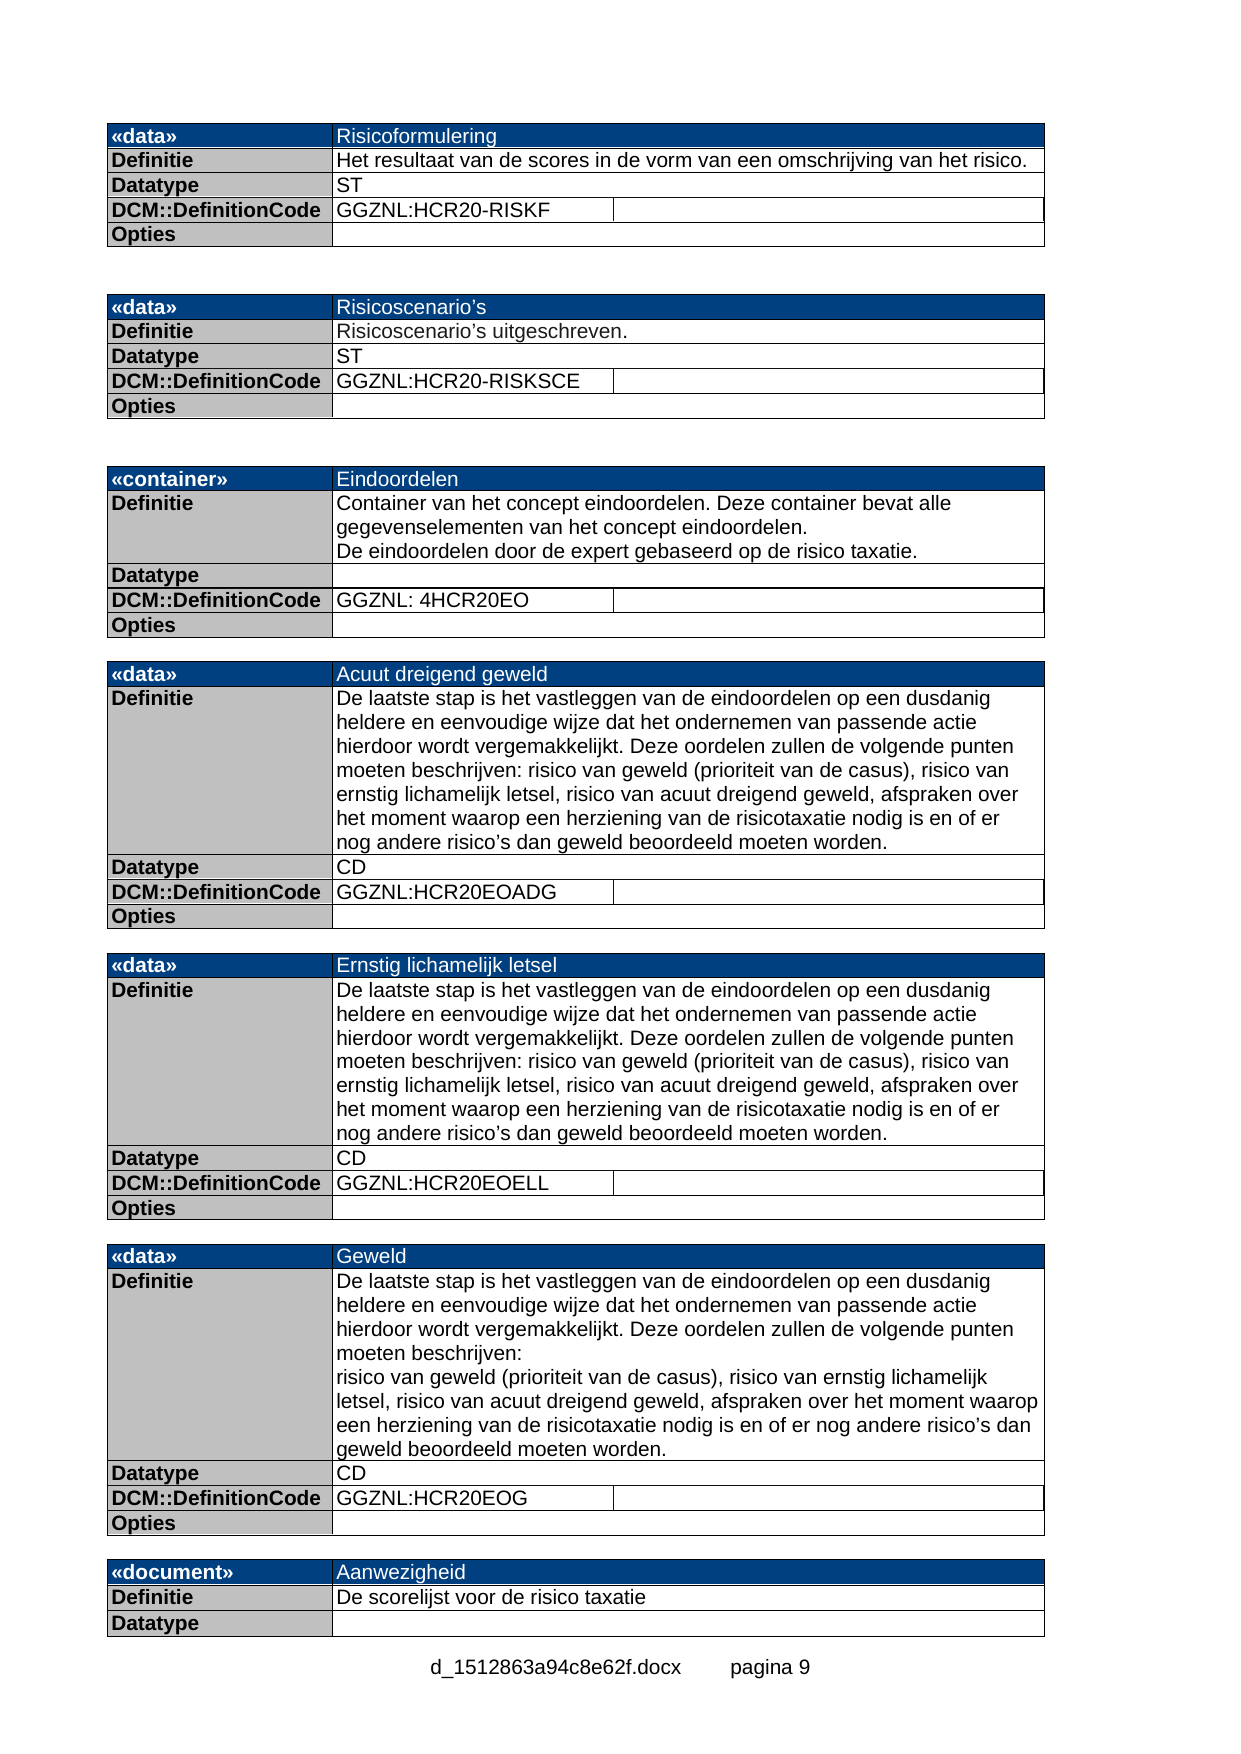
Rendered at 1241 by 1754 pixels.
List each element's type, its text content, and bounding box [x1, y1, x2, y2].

table_cell [614, 1486, 1043, 1510]
table_cell Opties [108, 1196, 332, 1219]
table_cell ST [333, 173, 1044, 196]
table_cell Container van het concept eindoordelen. Deze container bevat alle gegevenselementen van het concept eindoordelen. De eindoordelen door de expert gebaseerd op de risico taxatie. [333, 491, 1044, 563]
table_cell Opties [108, 905, 332, 928]
table_cell [333, 1511, 1044, 1534]
table_cell [333, 369, 613, 393]
table_header Acuut dreigend geweld [333, 662, 1044, 686]
table_cell De laatste stap is het vastleggen van de eindoordelen op een dusdanig heldere en eenvoudige wijze dat het ondernemen van passende actie hierdoor wordt vergemakkelijkt. Deze oordelen zullen de volgende punten moeten beschrijven: risico van geweld (prioriteit van de casus), risico van ernstig lichamelijk letsel, risico van acuut dreigend geweld, afspraken over het moment waarop een herziening van de risicotaxatie nodig is en of er nog andere risico’s dan geweld beoordeeld moeten worden. [333, 978, 1044, 1145]
table_cell Definitie [108, 491, 332, 563]
table_cell Definitie [108, 1586, 332, 1610]
table_cell [614, 198, 1043, 221]
table_cell Opties [108, 394, 332, 417]
table_header Aanwezigheid [333, 1560, 1044, 1584]
table_cell [333, 589, 613, 612]
table_cell Opties [108, 223, 332, 246]
table_cell [333, 905, 1044, 928]
table_cell [614, 880, 1043, 903]
table_header Geweld [333, 1245, 1044, 1268]
table_cell [333, 613, 1044, 637]
table_cell Opties [108, 613, 332, 637]
table_cell Risicoscenario’s uitgeschreven. [333, 320, 1044, 343]
table_cell [614, 589, 1043, 612]
table_cell Datatype [108, 344, 332, 368]
table_header Ernstig lichamelijk letsel [333, 954, 1044, 977]
table_cell Opties [108, 1511, 332, 1534]
table_cell Definitie [108, 687, 332, 854]
table_cell CD [333, 1146, 1044, 1170]
table_header «data» [108, 662, 332, 686]
table_cell [333, 880, 613, 903]
table_header «data» [108, 124, 332, 147]
table_cell Definitie [108, 1269, 332, 1460]
table_cell Datatype [108, 855, 332, 878]
table_header «document» [108, 1560, 332, 1584]
table_cell CD [333, 1461, 1044, 1485]
table_cell Definitie [108, 978, 332, 1145]
table_cell De laatste stap is het vastleggen van de eindoordelen op een dusdanig heldere en eenvoudige wijze dat het ondernemen van passende actie hierdoor wordt vergemakkelijkt. Deze oordelen zullen de volgende punten moeten beschrijven: risico van geweld (prioriteit van de casus), risico van ernstig lichamelijk letsel, risico van acuut dreigend geweld, afspraken over het moment waarop een herziening van de risicotaxatie nodig is en of er nog andere risico’s dan geweld beoordeeld moeten worden. [333, 1269, 1044, 1460]
table_cell CD [333, 855, 1044, 878]
table_cell [333, 394, 1044, 417]
table_cell [333, 1196, 1044, 1219]
table_cell Het resultaat van de scores in de vorm van een omschrijving van het risico. [333, 149, 1044, 172]
table_header «data» [108, 1245, 332, 1268]
table_cell [614, 369, 1043, 393]
table_header Eindoordelen [333, 467, 1044, 490]
table_header Risicoformulering [333, 124, 1044, 147]
table_header «container» [108, 467, 332, 490]
table_cell [333, 198, 613, 221]
table_cell Datatype [108, 1461, 332, 1485]
table_cell De scorelijst voor de risico taxatie [333, 1586, 1044, 1610]
table_cell [333, 223, 1044, 246]
table_cell [333, 1171, 613, 1195]
table_cell Datatype [108, 564, 332, 587]
table_cell Datatype [108, 173, 332, 196]
table_cell Definitie [108, 320, 332, 343]
table_header Risicoscenario’s [333, 295, 1044, 319]
table_cell Datatype [108, 1146, 332, 1170]
table_cell [333, 564, 1044, 587]
table_cell [333, 1486, 613, 1510]
table_cell [333, 1611, 1044, 1636]
table_cell De laatste stap is het vastleggen van de eindoordelen op een dusdanig heldere en eenvoudige wijze dat het ondernemen van passende actie hierdoor wordt vergemakkelijkt. Deze oordelen zullen de volgende punten moeten beschrijven: risico van geweld (prioriteit van de casus), risico van ernstig lichamelijk letsel, risico van acuut dreigend geweld, afspraken over het moment waarop een herziening van de risicotaxatie nodig is en of er nog andere risico’s dan geweld beoordeeld moeten worden. [333, 687, 1044, 854]
table_cell Datatype [108, 1611, 332, 1636]
table_cell ST [333, 344, 1044, 368]
table_cell [614, 1171, 1043, 1195]
table_cell Definitie [108, 149, 332, 172]
table_header «data» [108, 954, 332, 977]
table_header «data» [108, 295, 332, 319]
